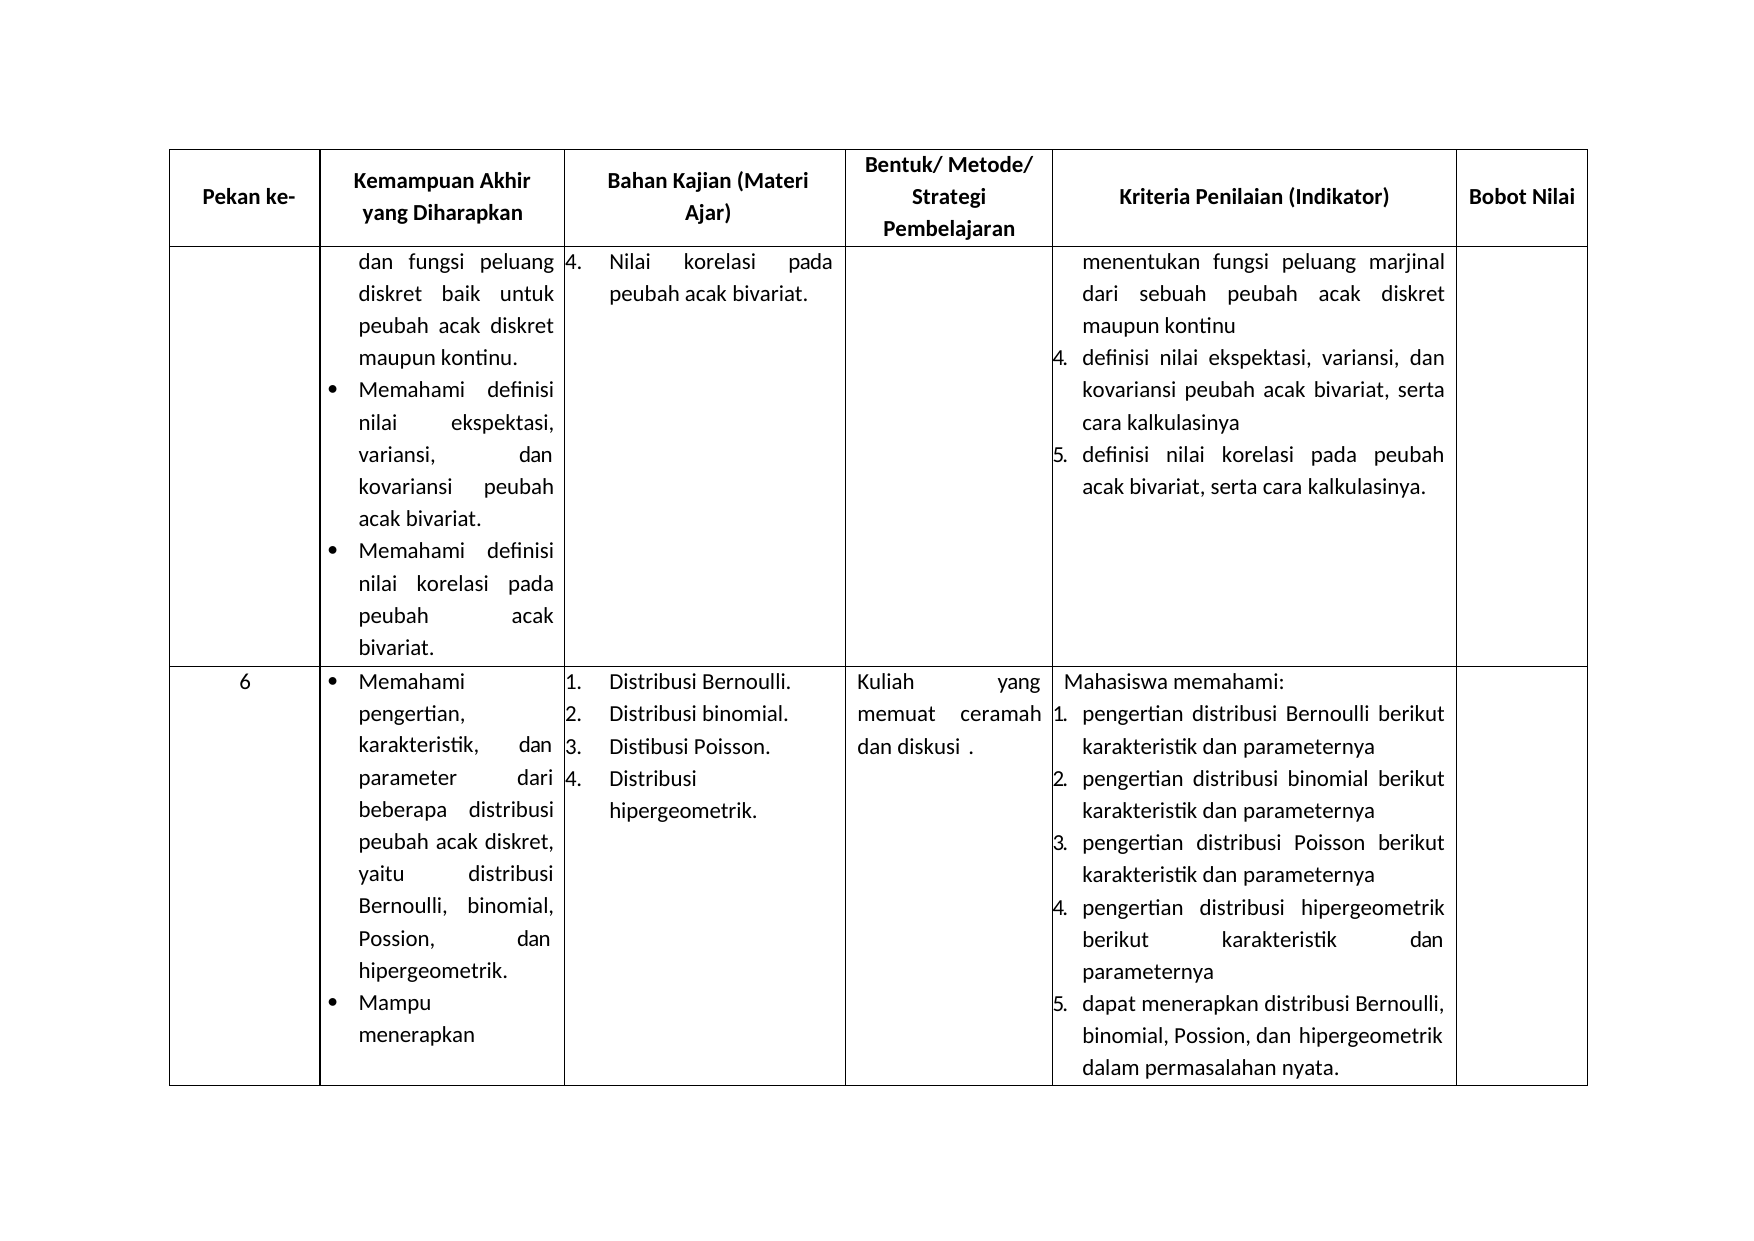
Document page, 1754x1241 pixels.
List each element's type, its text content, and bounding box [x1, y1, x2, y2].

table_cell dan fungsi peluang diskret baik untuk peubah acak diskret maupun kontinu. Memahami definisi nilai ekspektasi, variansi, dan kovariansi peubah acak bivariat. Memahami definisi nilai korelasi pada peubah acak bivariat. [321, 247, 564, 666]
table_cell Distribusi Bernoulli. Distribusi binomial. Distibusi Poisson. Distribusi hipergeometrik. [565, 667, 845, 1085]
table_cell menentukan fungsi peluang marjinal dari sebuah peubah acak diskret maupun kontinu definisi nilai ekspektasi, variansi, dan kovariansi peubah acak bivariat, serta cara kalkulasinya definisi nilai korelasi pada peubah acak bivariat, serta cara kalkulasinya. [1053, 247, 1456, 666]
table_cell [846, 247, 1052, 666]
table_cell Kuliah yang memuat ceramah dan diskusi . [846, 667, 1052, 1085]
table_header Kriteria Penilaian (Indikator) [1053, 150, 1456, 246]
table_cell [1457, 247, 1587, 666]
table_header Bobot Nilai [1457, 150, 1587, 246]
table_header Bahan Kajian (Materi Ajar) [565, 150, 845, 246]
table_header Bentuk/ Metode/ Strategi Pembelajaran [846, 150, 1052, 246]
table_cell [170, 247, 319, 666]
table_cell 4. Nilai korelasi pada peubah acak bivariat. [565, 247, 845, 666]
table_header Pekan ke- [170, 150, 319, 246]
table_cell 6 [170, 667, 319, 1085]
table_header Kemampuan Akhir yang Diharapkan [321, 150, 564, 246]
table_cell Memahami pengertian, karakteristik, dan parameter dari beberapa distribusi peubah acak diskret, yaitu distribusi Bernoulli, binomial, Possion, dan hipergeometrik. Mampu menerapkan [321, 667, 564, 1085]
table_cell [1457, 667, 1587, 1085]
table_cell Mahasiswa memahami: pengertian distribusi Bernoulli berikut karakteristik dan parameternya pengertian distribusi binomial berikut karakteristik dan parameternya pengertian distribusi Poisson berikut karakteristik dan parameternya pengertian distribusi hipergeometrik berikut karakteristik dan parameternya dapat menerapkan distribusi Bernoulli, binomial, Possion, dan hipergeometrik dalam permasalahan nyata. [1053, 667, 1456, 1085]
